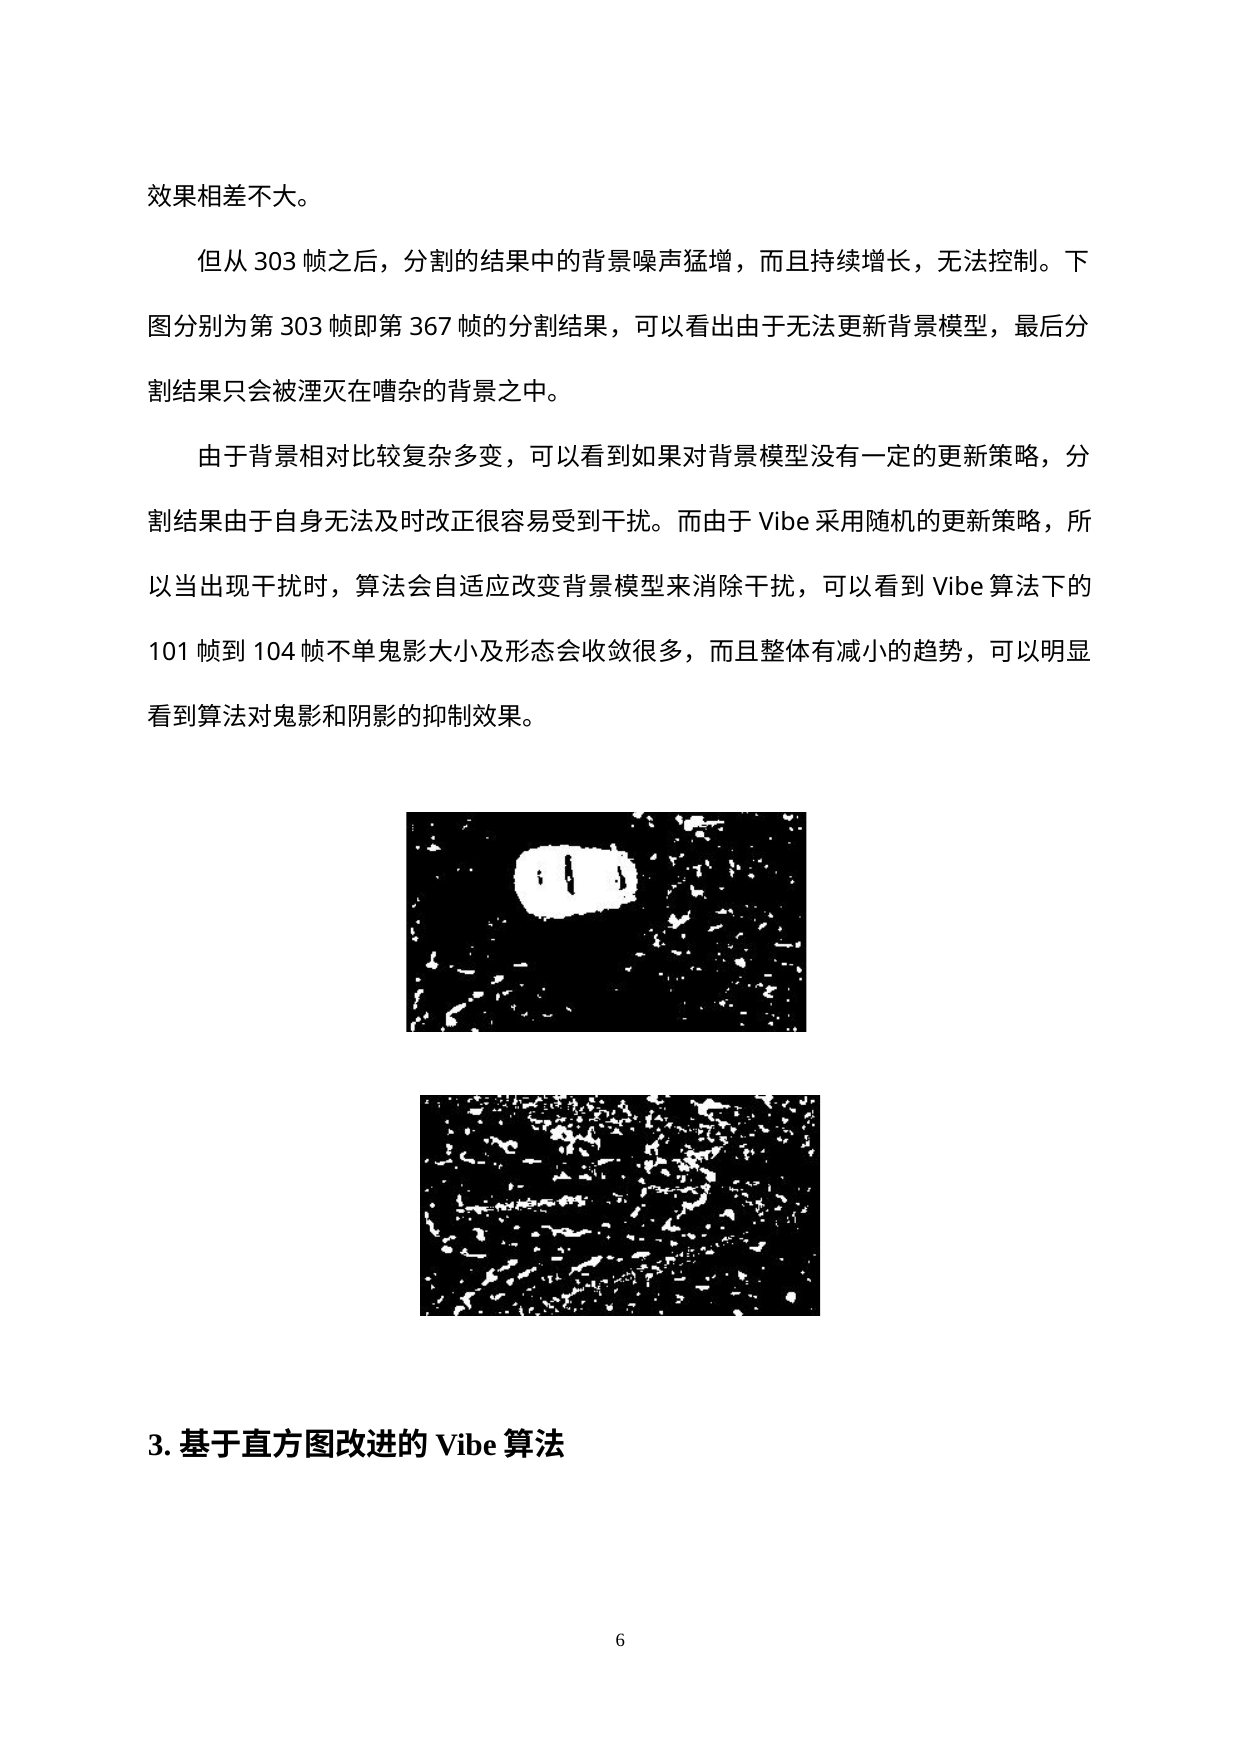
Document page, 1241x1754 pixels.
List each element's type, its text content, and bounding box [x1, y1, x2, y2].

text 3. 基于直方图改进的Vibe算法 [148, 1409, 1092, 1474]
picture [406, 812, 807, 1032]
text 但从303帧之后，分割的结果中的背景噪声猛增，而且持续增长，无法控制。下图分别为第303帧即第367帧的分割结果，可以看出由于无法更新背景模型，最后分割结果只会被湮灭在嘈杂的背景之中。 [148, 227, 1092, 422]
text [148, 162, 1092, 227]
picture [420, 1095, 821, 1316]
text 由于背景相对比较复杂多变，可以看到如果对背景模型没有一定的更新策略，分割结果由于自身无法及时改正很容易受到干扰。而由于Vibe采用随机的更新策略，所以当出现干扰时，算法会自适应改变背景模型来消除干扰，可以看到Vibe算法下的101帧到104帧不单鬼影大小及形态会收敛很多，而且整体有减小的趋势，可以明显看到算法对鬼影和阴影的抑制效果。 [148, 422, 1092, 747]
